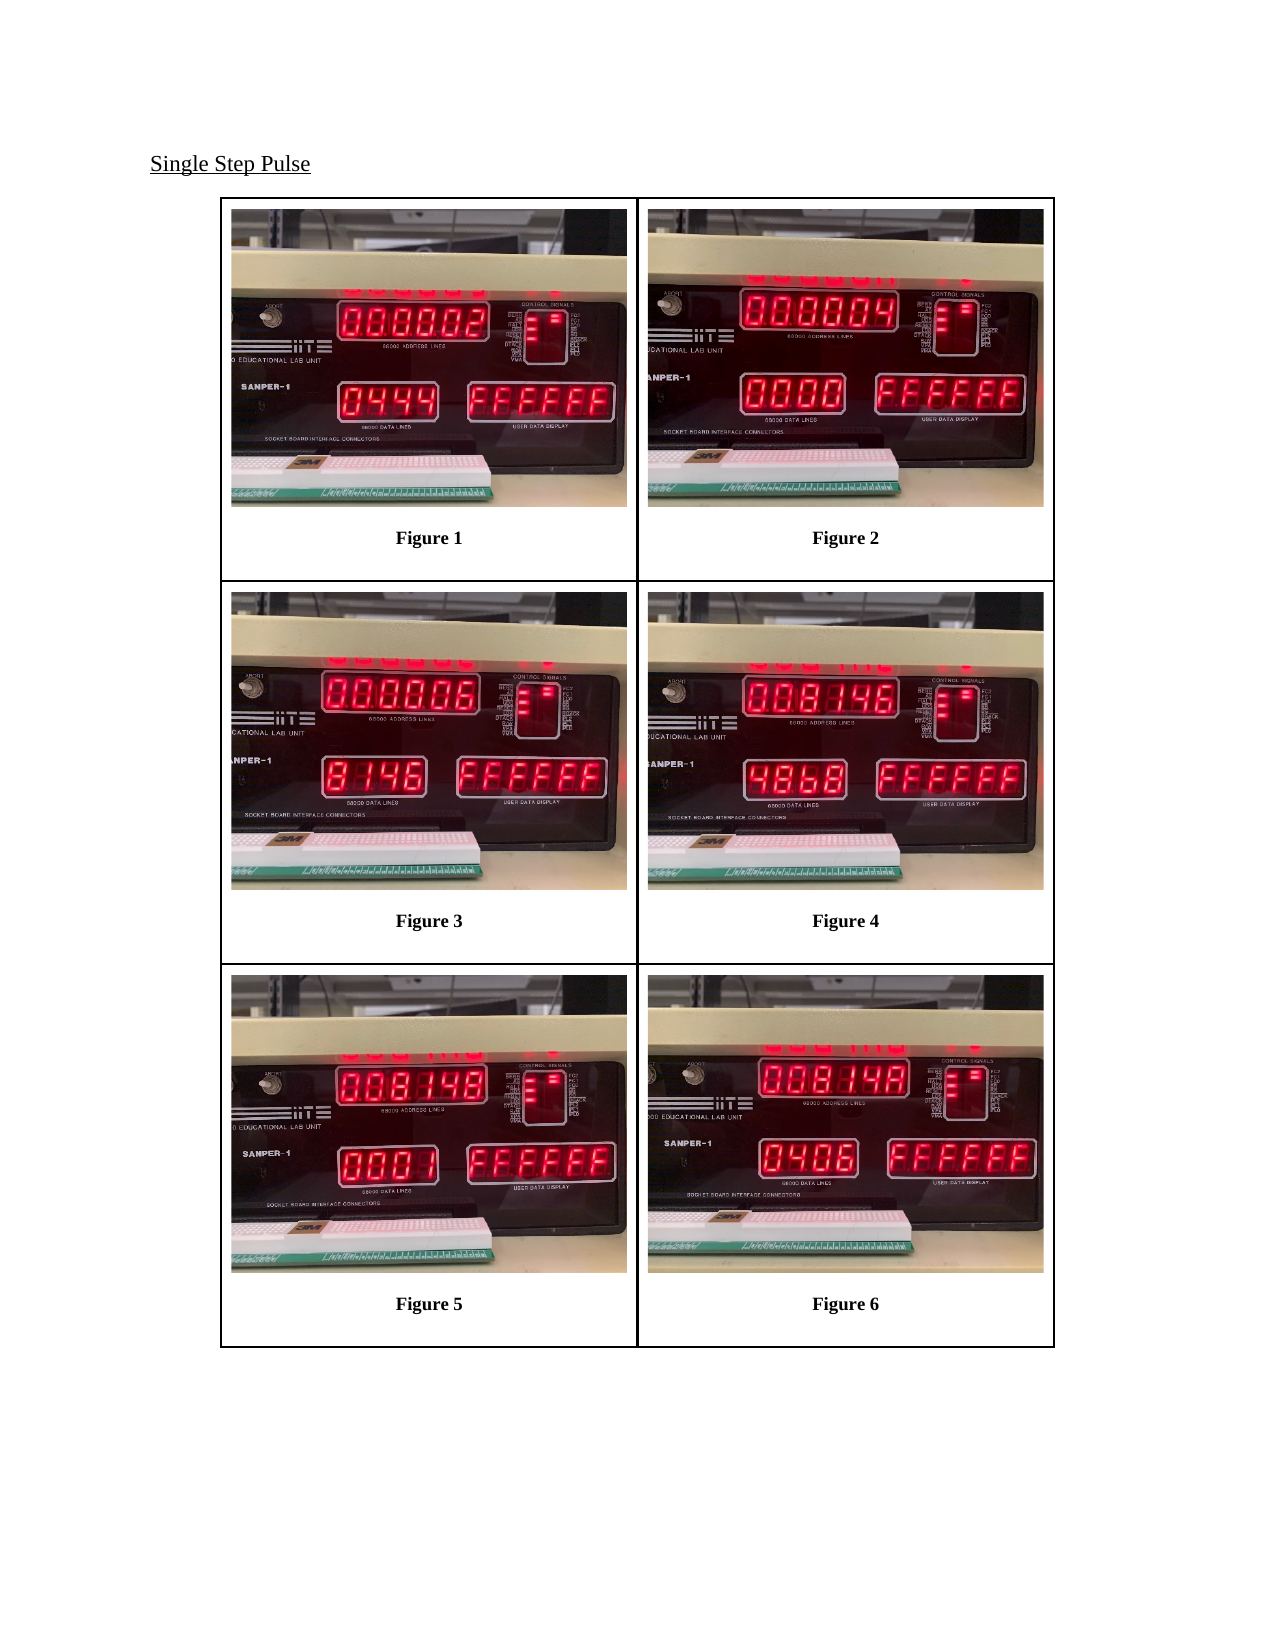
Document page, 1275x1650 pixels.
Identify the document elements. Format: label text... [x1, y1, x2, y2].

picture [231, 592, 627, 890]
table_cell Figure 5 [222, 965, 636, 1346]
table_cell Figure 3 [222, 582, 636, 963]
table_header Figure 1 [222, 199, 636, 580]
picture [647, 975, 1044, 1273]
picture [647, 209, 1044, 507]
picture [231, 975, 627, 1273]
table_cell Figure 6 [639, 965, 1053, 1346]
picture [647, 592, 1044, 890]
table_header Figure 2 [639, 199, 1053, 580]
table_cell Figure 4 [639, 582, 1053, 963]
text Single Step Pulse [150, 150, 1125, 176]
picture [231, 209, 627, 507]
